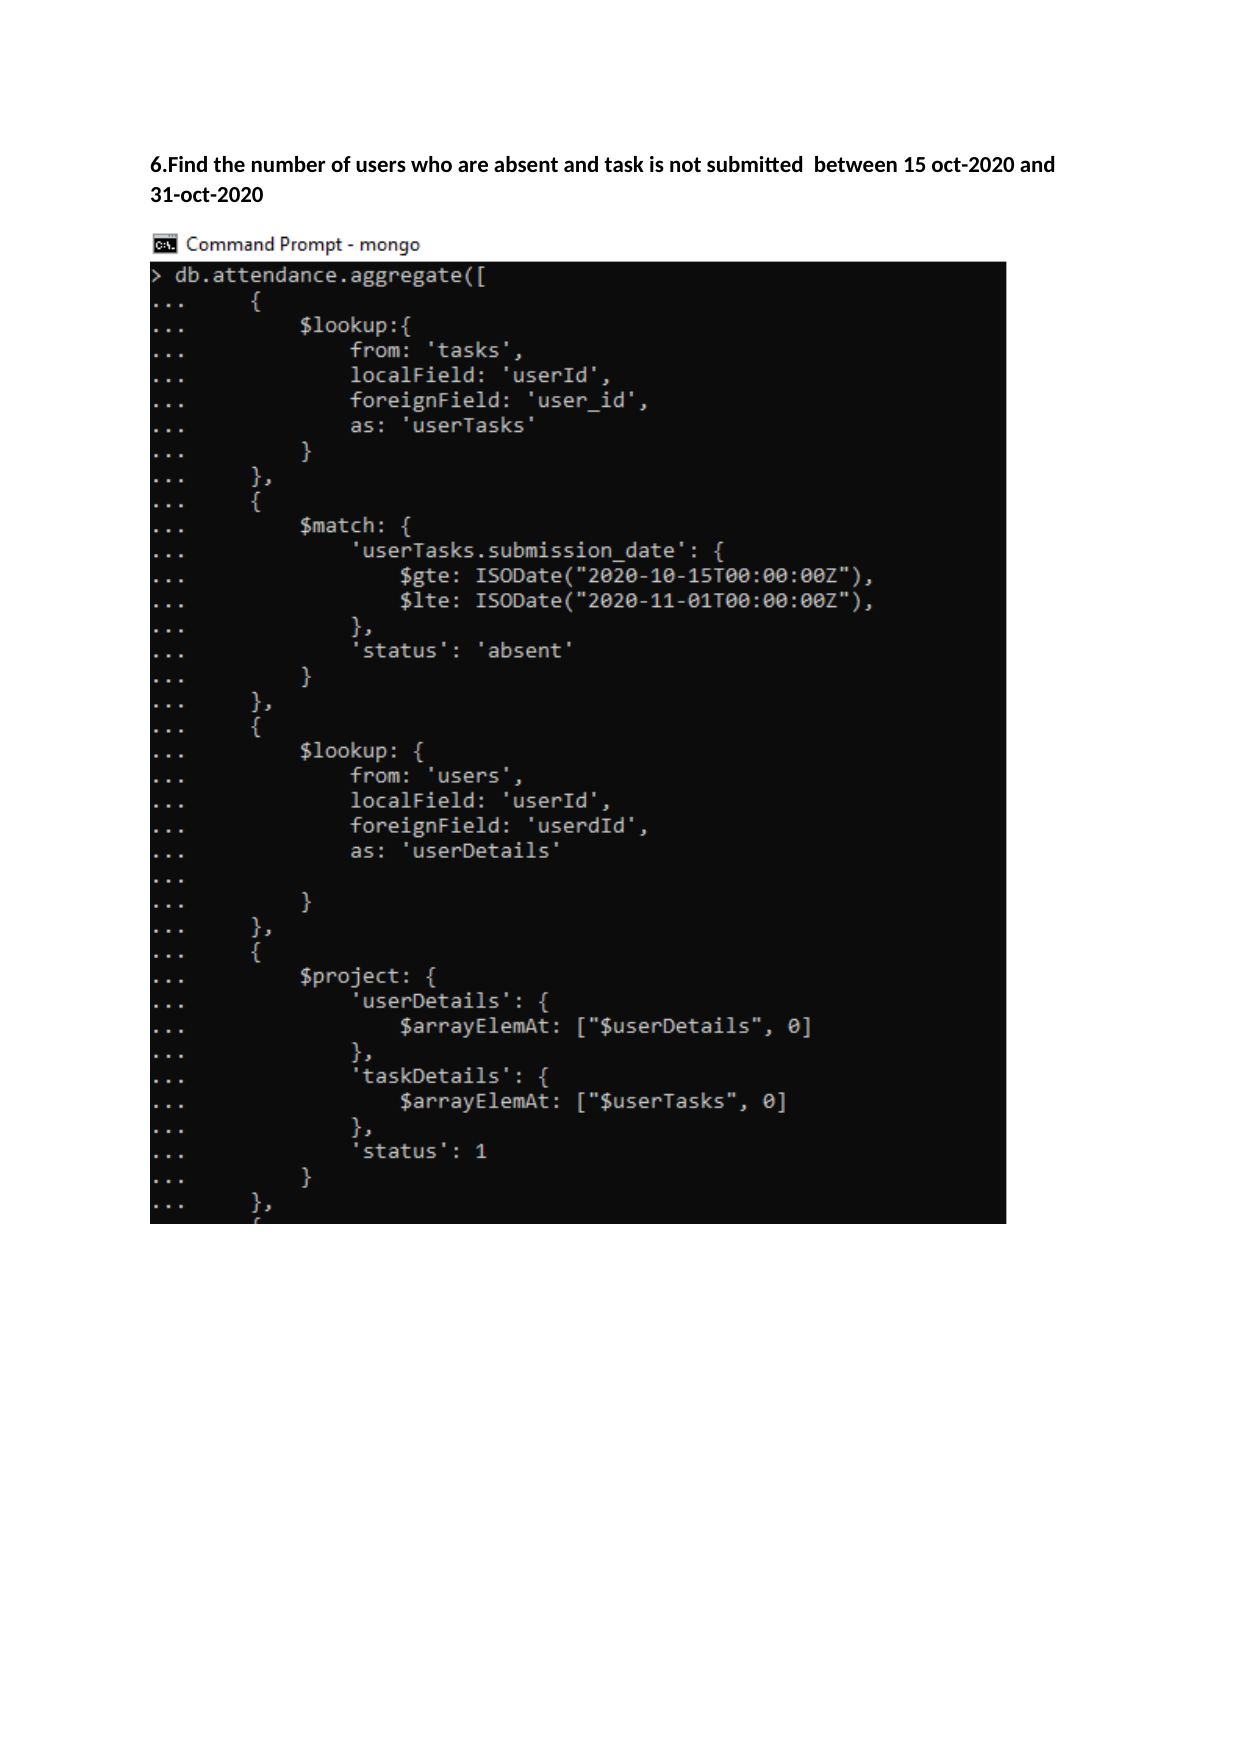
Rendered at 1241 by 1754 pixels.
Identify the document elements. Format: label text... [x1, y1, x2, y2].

picture [150, 227, 1007, 1224]
text 6.Find the number of users who are absent and task is not submitted between 15 oct-2020 and 31-oct-2020 [150, 150, 1090, 208]
